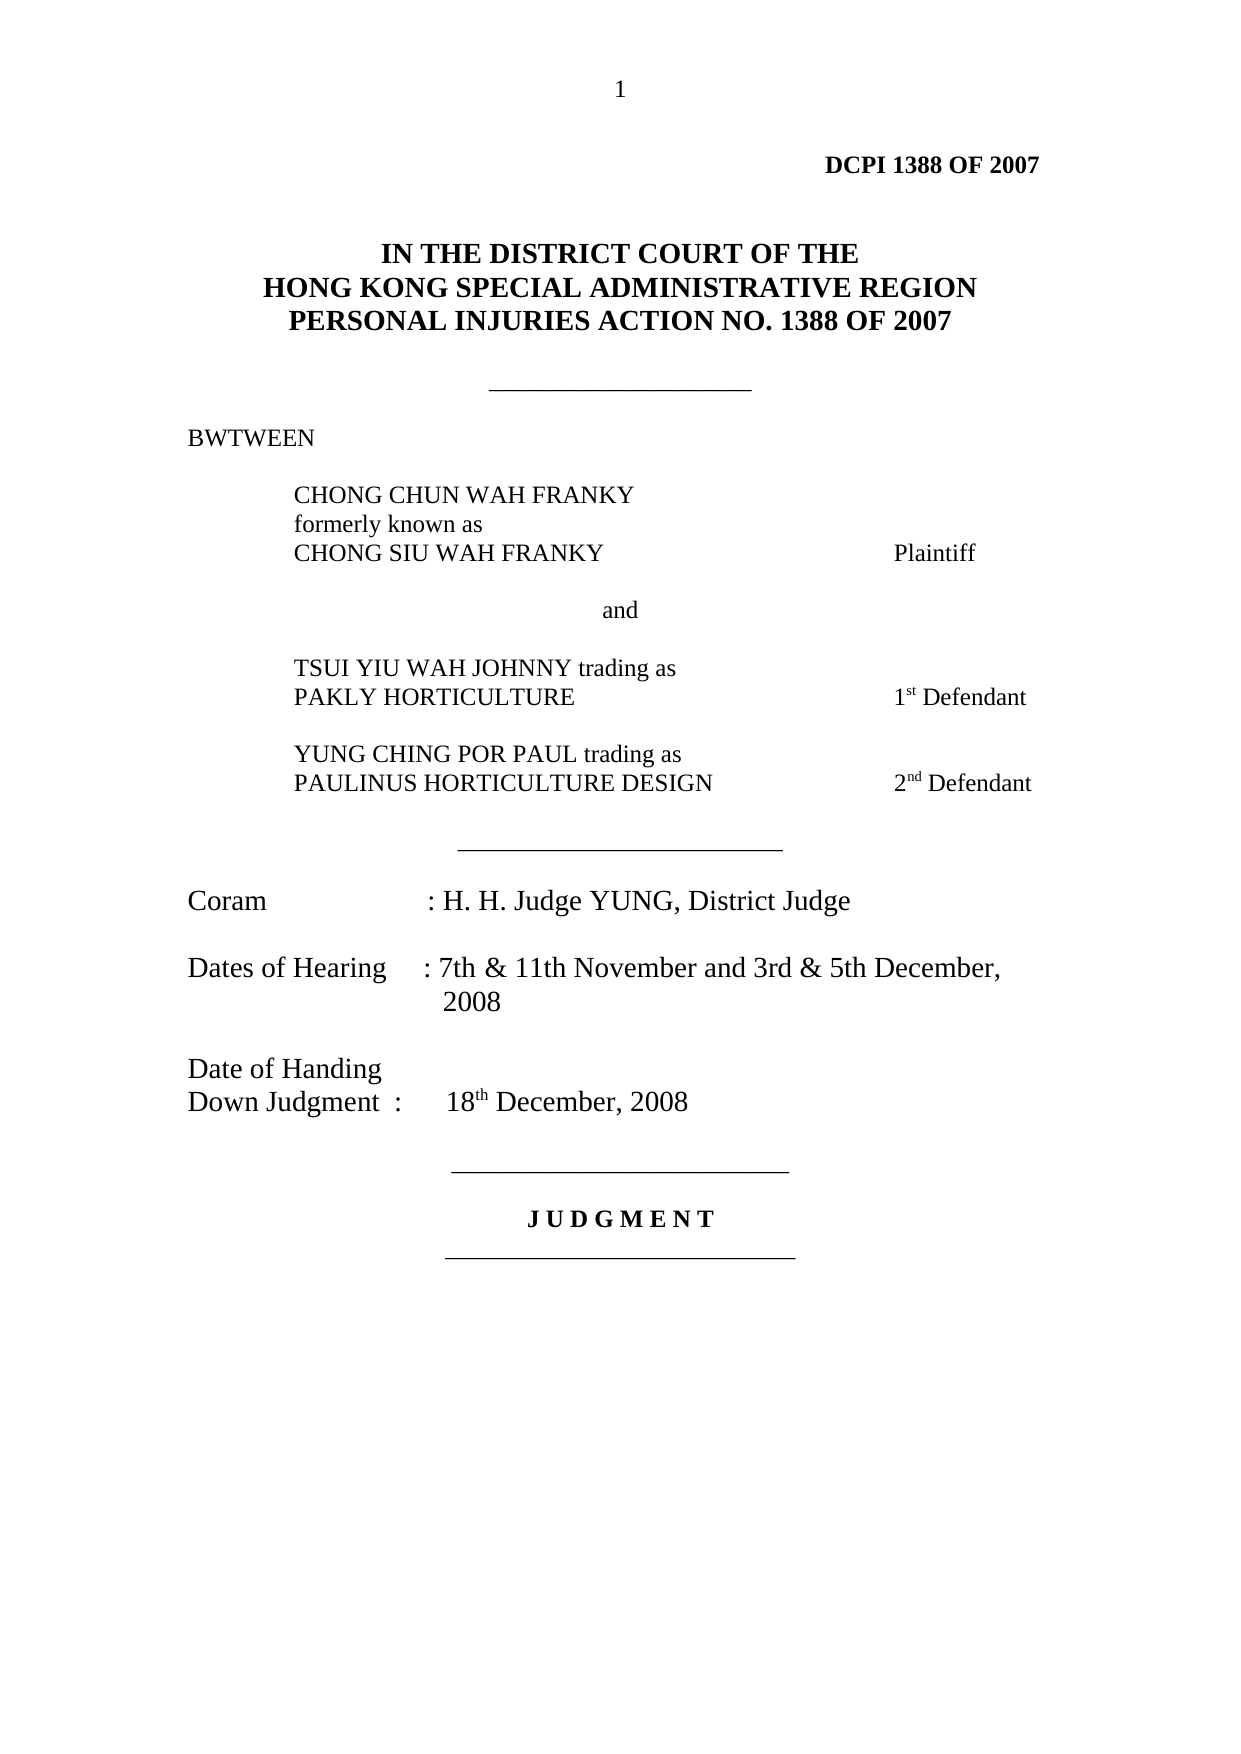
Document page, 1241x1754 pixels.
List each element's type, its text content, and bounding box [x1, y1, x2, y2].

text CHONG SIU WAH FRANKY Plaintiff [187, 538, 1053, 567]
text Dates of Hearing : 7th & 11th November and 3rd & 5th December, [187, 950, 1053, 984]
text DCPI 1388 OF 2007 [187, 150, 1053, 179]
text Coram : H. H. Judge YUNG, District Judge [187, 883, 1053, 917]
subtitle J U D G M E N T [187, 1204, 1053, 1233]
text ____________________________ [187, 1233, 1053, 1262]
text Down Judgment : 18th December, 2008 [187, 1084, 1053, 1118]
text __________________________ [187, 826, 1053, 854]
text YUNG CHING POR PAUL trading as [187, 739, 1053, 768]
text TSUI YIU WAH JOHNNY trading as [187, 653, 1053, 682]
text BWTWEEN [187, 423, 1053, 452]
text IN THE DISTRICT COURT OF THE [187, 236, 1053, 270]
text PERSONAL INJURIES ACTION NO. 1388 OF 2007 [187, 303, 1053, 337]
text HONG KONG SPECIAL ADMINISTRATIVE REGION [187, 270, 1053, 303]
text 2008 [187, 984, 1053, 1017]
text PAKLY HORTICULTURE 1st Defendant [187, 682, 1053, 711]
subtitle Date of Handing [187, 1051, 1053, 1084]
text and [187, 596, 1053, 624]
text PAULINUS HORTICULTURE DESIGN 2nd Defendant [187, 768, 1053, 797]
text _____________________ [187, 366, 1053, 394]
text CHONG CHUN WAH FRANKY [187, 481, 1053, 509]
text formerly known as [187, 509, 1053, 538]
text ___________________________ [187, 1147, 1053, 1175]
